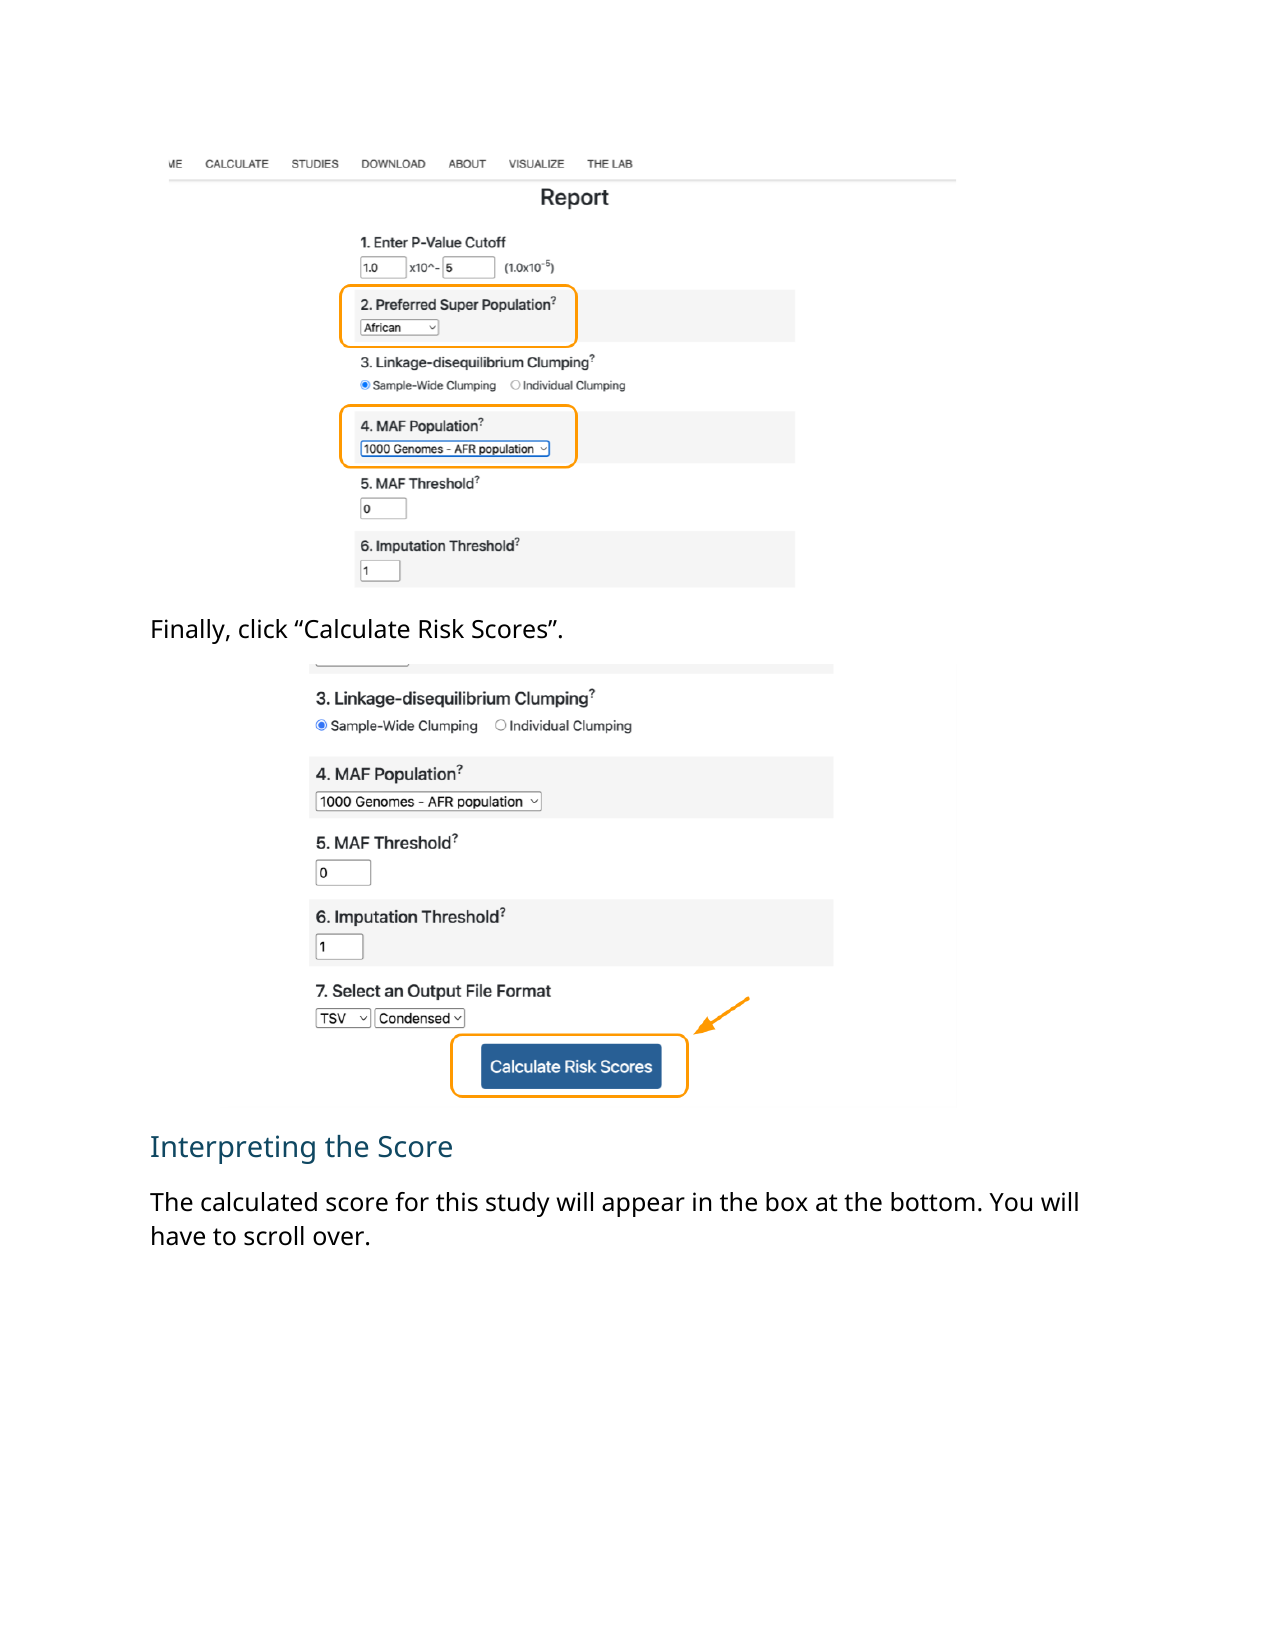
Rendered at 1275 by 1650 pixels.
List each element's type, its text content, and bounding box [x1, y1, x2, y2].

text Finally, click “Calculate Risk Scores”. [150, 612, 1125, 646]
picture [168, 150, 957, 593]
text The calculated score for this study will appear in the box at the bottom. You will have to scroll over. [150, 1185, 1125, 1253]
subtitle Interpreting the Score [150, 1126, 1125, 1166]
picture [168, 664, 957, 1108]
